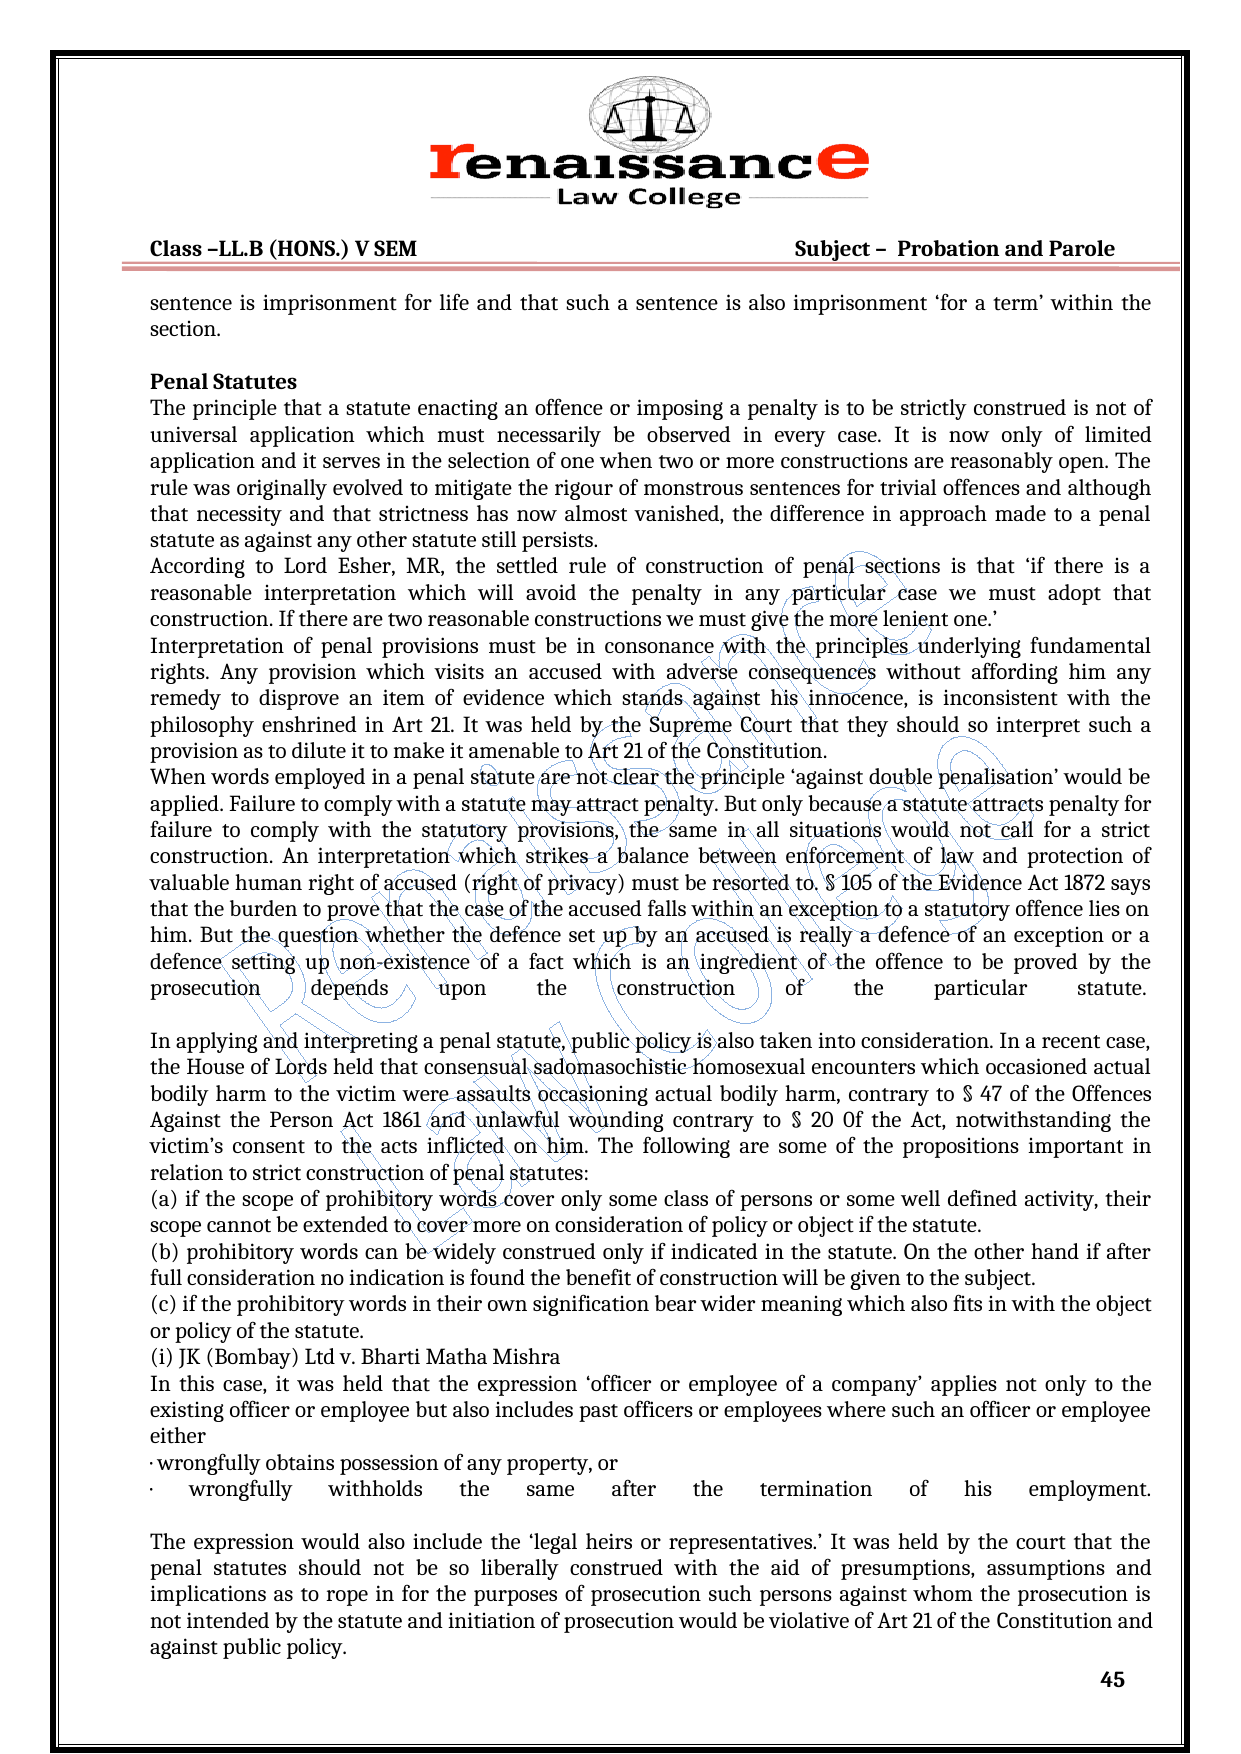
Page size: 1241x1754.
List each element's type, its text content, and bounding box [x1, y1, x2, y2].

text The principle that a statute enacting an offence or imposing a penalty is to be strictly construed is not of universal application which must necessarily be observed in every case. It is now only of limited application and it serves in the selection of one when two or more constructions are reasonably open. The rule was originally evolved to mitigate the rigour of monstrous sentences for trivial offences and although that necessity and that strictness has now almost vanished, the difference in approach made to a penal statute as against any other statute still persists. [150, 395, 1153, 553]
text According to Lord Esher, MR, the settled rule of construction of penal sections is that ‘if there is a reasonable interpretation which will avoid the penalty in any particular case we must adopt that construction. If there are two reasonable constructions we must give the more lenient one.’ [150, 553, 1153, 632]
text · wrongfully withholds the same after the termination of his employment. The expression would also include the ‘legal heirs or representatives.’ It was held by the court that the penal statutes should not be so liberally construed with the aid of presumptions, assumptions and implications as to rope in for the purposes of prosecution such persons against whom the prosecution is not intended by the statute and initiation of prosecution would be violative of Art 21 of the Constitution and against public policy. [150, 1476, 1153, 1660]
text (a) if the scope of prohibitory words cover only some class of persons or some well defined activity, their scope cannot be extended to cover more on consideration of policy or object if the statute. [150, 1186, 1153, 1238]
text (c) if the prohibitory words in their own signification bear wider meaning which also fits in with the object or policy of the statute. [150, 1291, 1153, 1344]
text (i) JK (Bombay) Ltd v. Bharti Matha Mishra [150, 1344, 1153, 1370]
picture [406, 75, 897, 209]
text In this case, it was held that the expression ‘officer or employee of a company’ applies not only to the existing officer or employee but also includes past officers or employees where such an officer or employee either [150, 1370, 1153, 1449]
text When words employed in a penal statute are not clear the principle ‘against double penalisation’ would be applied. Failure to comply with a statute may attract penalty. But only because a statute attracts penalty for failure to comply with the statutory provisions, the same in all situations would not call for a strict construction. An interpretation which strikes a balance between enforcement of law and protection of valuable human right of accused (right of privacy) must be resorted to. § 105 of the Evidence Act 1872 says that the burden to prove that the case of the accused falls within an exception to a statutory offence lies on him. But the question whether the defence set up by an accused is really a defence of an exception or a defence setting up non-existence of a fact which is an ingredient of the offence to be proved by the prosecution depends upon the construction of the particular statute. In applying and interpreting a penal statute, public policy is also taken into consideration. In a recent case, the House of Lords held that consensual sadomasochistic homosexual encounters which occasioned actual bodily harm to the victim were assaults occasioning actual bodily harm, contrary to § 47 of the Offences Against the Person Act 1861 and unlawful wounding contrary to § 20 0f the Act, notwithstanding the victim’s consent to the acts inflicted on him. The following are some of the propositions important in relation to strict construction of penal statutes: [150, 764, 1153, 1186]
text Penal Statutes [150, 369, 1153, 395]
text · wrongfully obtains possession of any property, or [150, 1449, 1153, 1476]
text Interpretation of penal provisions must be in consonance with the principles underlying fundamental rights. Any provision which visits an accused with adverse consequences without affording him any remedy to disprove an item of evidence which stands against his innocence, is inconsistent with the philosophy enshrined in Art 21. It was held by the Supreme Court that they should so interpret such a provision as to dilute it to make it amenable to Art 21 of the Constitution. [150, 632, 1153, 764]
text (b) prohibitory words can be widely construed only if indicated in the statute. On the other hand if after full consideration no indication is found the benefit of construction will be given to the subject. [150, 1238, 1153, 1291]
